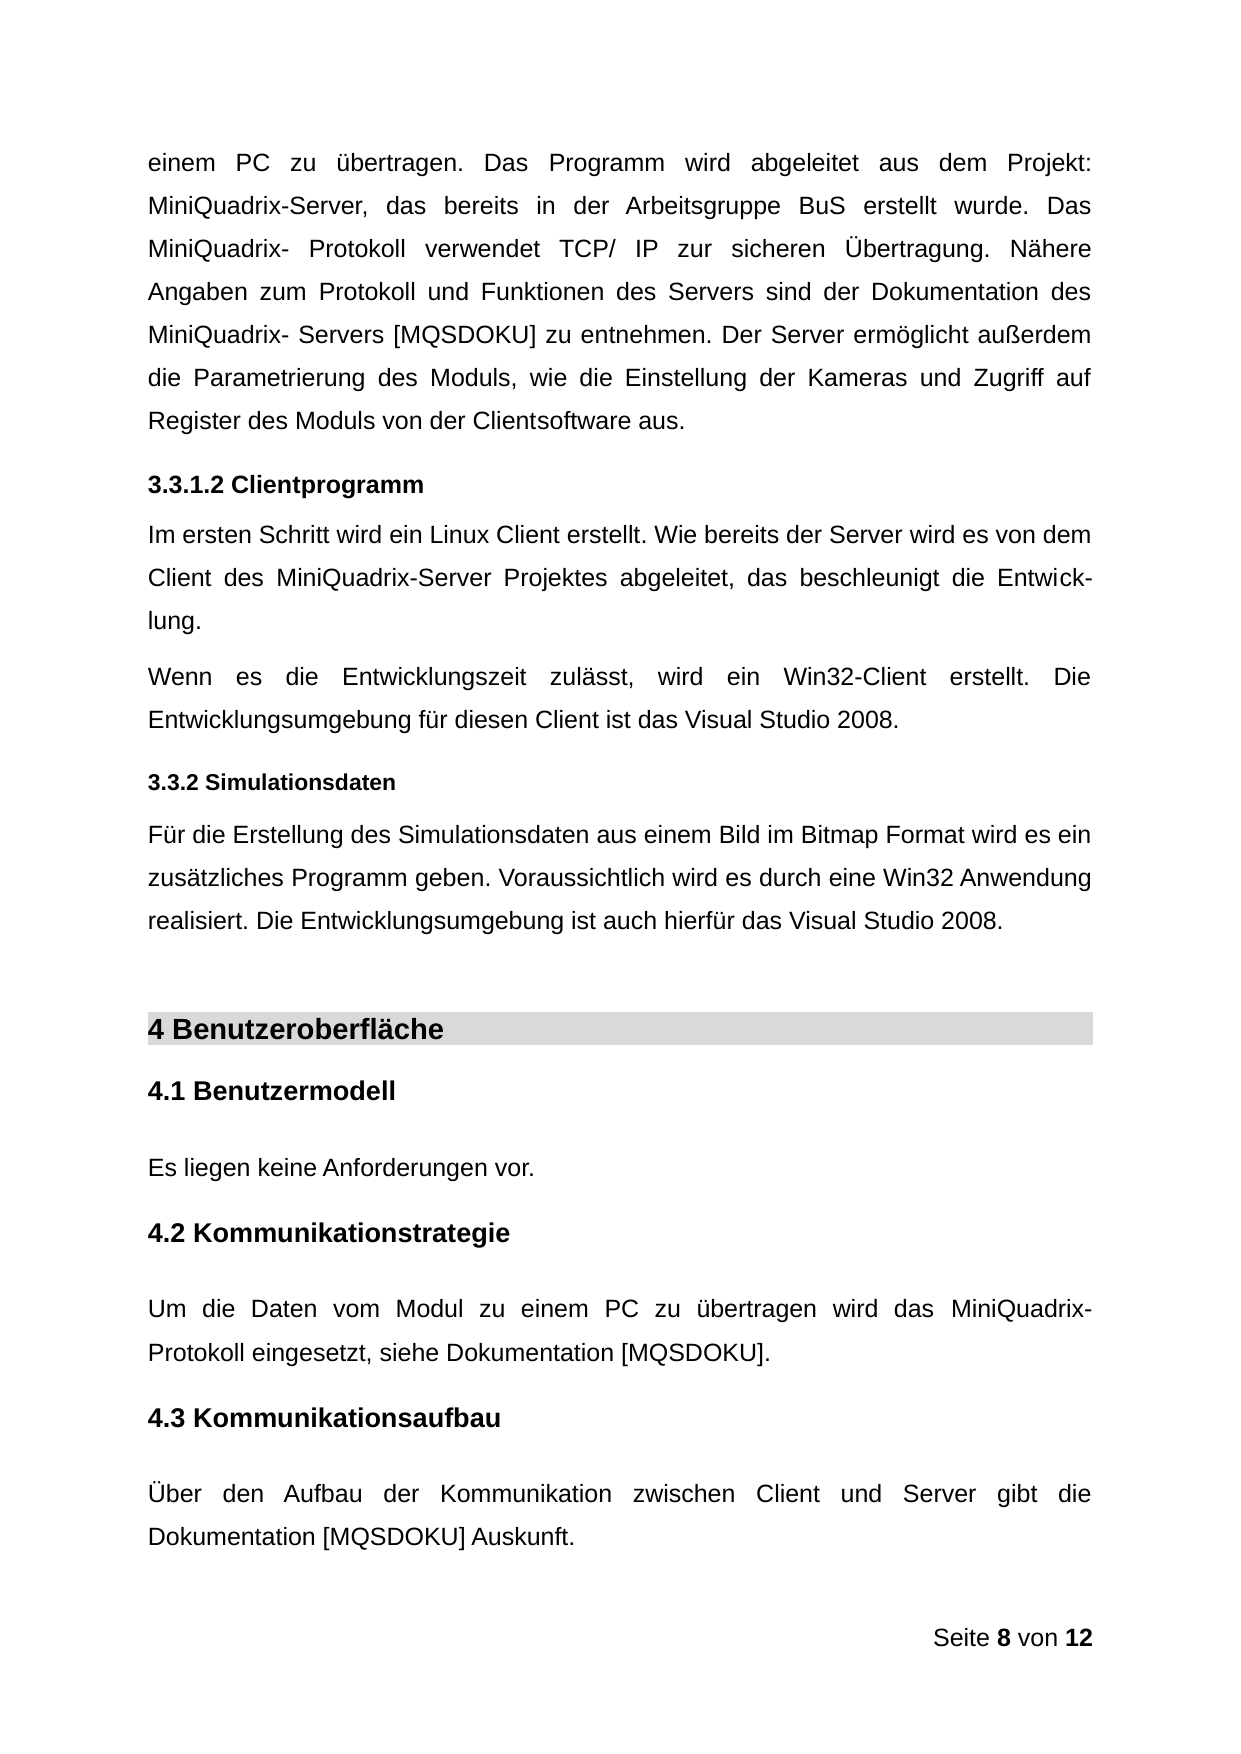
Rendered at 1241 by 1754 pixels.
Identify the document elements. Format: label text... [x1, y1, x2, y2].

subtitle 4.1 Benutzermodell [148, 1075, 1093, 1107]
text Es liegen keine Anforderungen vor. [148, 1153, 1093, 1182]
subtitle 4.3 Kommunikationsaufbau [148, 1402, 1093, 1433]
subtitle 3.3.1.2 Clientprogramm [148, 470, 1093, 499]
text Im ersten Schritt wird ein Linux Client erstellt. Wie bereits der Server wird es von dem Client des MiniQuadrix-Server Projektes abgeleitet, das beschleunigt die Entwick-lung. [148, 520, 1093, 635]
text Wenn es die Entwicklungszeit zulässt, wird ein Win32-Client erstellt. Die Entwicklungsumgebung für diesen Client ist das Visual Studio 2008. [148, 662, 1093, 734]
subtitle 3.3.2 Simulationsdaten [148, 769, 1093, 795]
text Über den Aufbau der Kommunikation zwischen Client und Server gibt die Dokumentation [MQSDOKU] Auskunft. [148, 1479, 1093, 1551]
text Um die Daten vom Modul zu einem PC zu übertragen wird das MiniQuadrix- Protokoll eingesetzt, siehe Dokumentation [MQSDOKU]. [148, 1294, 1093, 1366]
text Für die Erstellung des Simulationsdaten aus einem Bild im Bitmap Format wird es ein zusätzliches Programm geben. Voraussichtlich wird es durch eine Win32 Anwendung realisiert. Die Entwicklungsumgebung ist auch hierfür das Visual Studio 2008. [148, 820, 1093, 935]
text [148, 148, 1093, 435]
subtitle 4.2 Kommunikationstrategie [148, 1217, 1093, 1248]
subtitle 4 Benutzeroberfläche [148, 1012, 1093, 1045]
